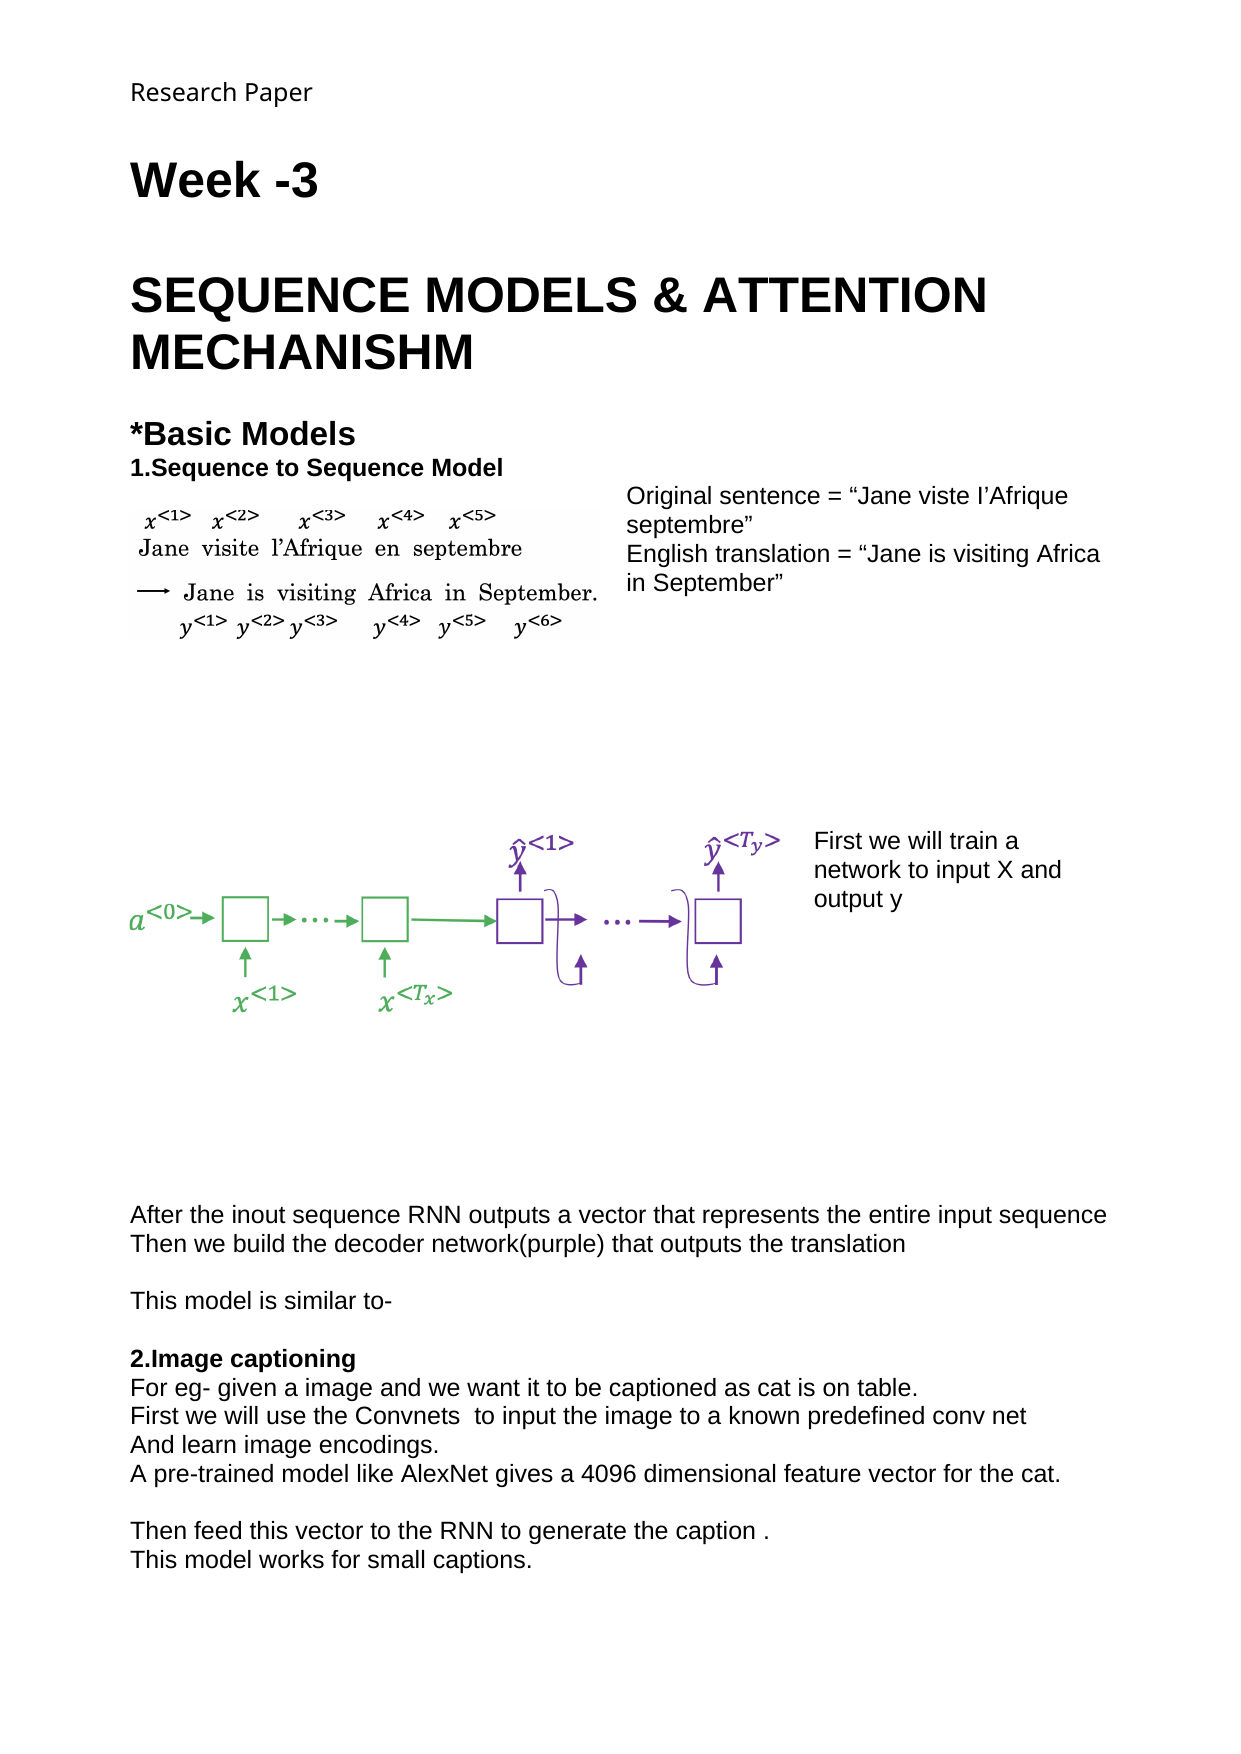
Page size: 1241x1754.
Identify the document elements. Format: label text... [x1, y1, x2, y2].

text English translation = “Jane is visiting Africa in September” [602, 539, 1110, 596]
text Then we build the decoder network(purple) that outputs the translation [130, 1229, 1110, 1257]
picture [128, 826, 789, 1018]
text Then feed this vector to the RNN to generate the caption . [130, 1516, 1110, 1545]
text 2.Image captioning [130, 1344, 1110, 1372]
text First we will use the Convnets to input the image to a known predefined conv net [130, 1401, 1110, 1430]
text First we will train a network to input X and output y [789, 826, 1110, 912]
text *Basic Models [130, 414, 1110, 452]
text After the inout sequence RNN outputs a vector that represents the entire input sequence [130, 1200, 1110, 1229]
picture [128, 510, 602, 639]
text And learn image encodings. [130, 1430, 1110, 1459]
text Original sentence = “Jane viste I’Afrique septembre” [130, 481, 1110, 539]
text SEQUENCE MODELS & ATTENTION MECHANISHM [130, 265, 1110, 414]
text 1.Sequence to Sequence Model [130, 452, 1110, 481]
text This model works for small captions. [130, 1545, 1110, 1574]
text This model is similar to- [130, 1286, 1110, 1315]
text A pre-trained model like AlexNet gives a 4096 dimensional feature vector for the cat. [130, 1459, 1110, 1487]
text Week -3 [130, 150, 1110, 207]
text For eg- given a image and we want it to be captioned as cat is on table. [130, 1372, 1110, 1401]
